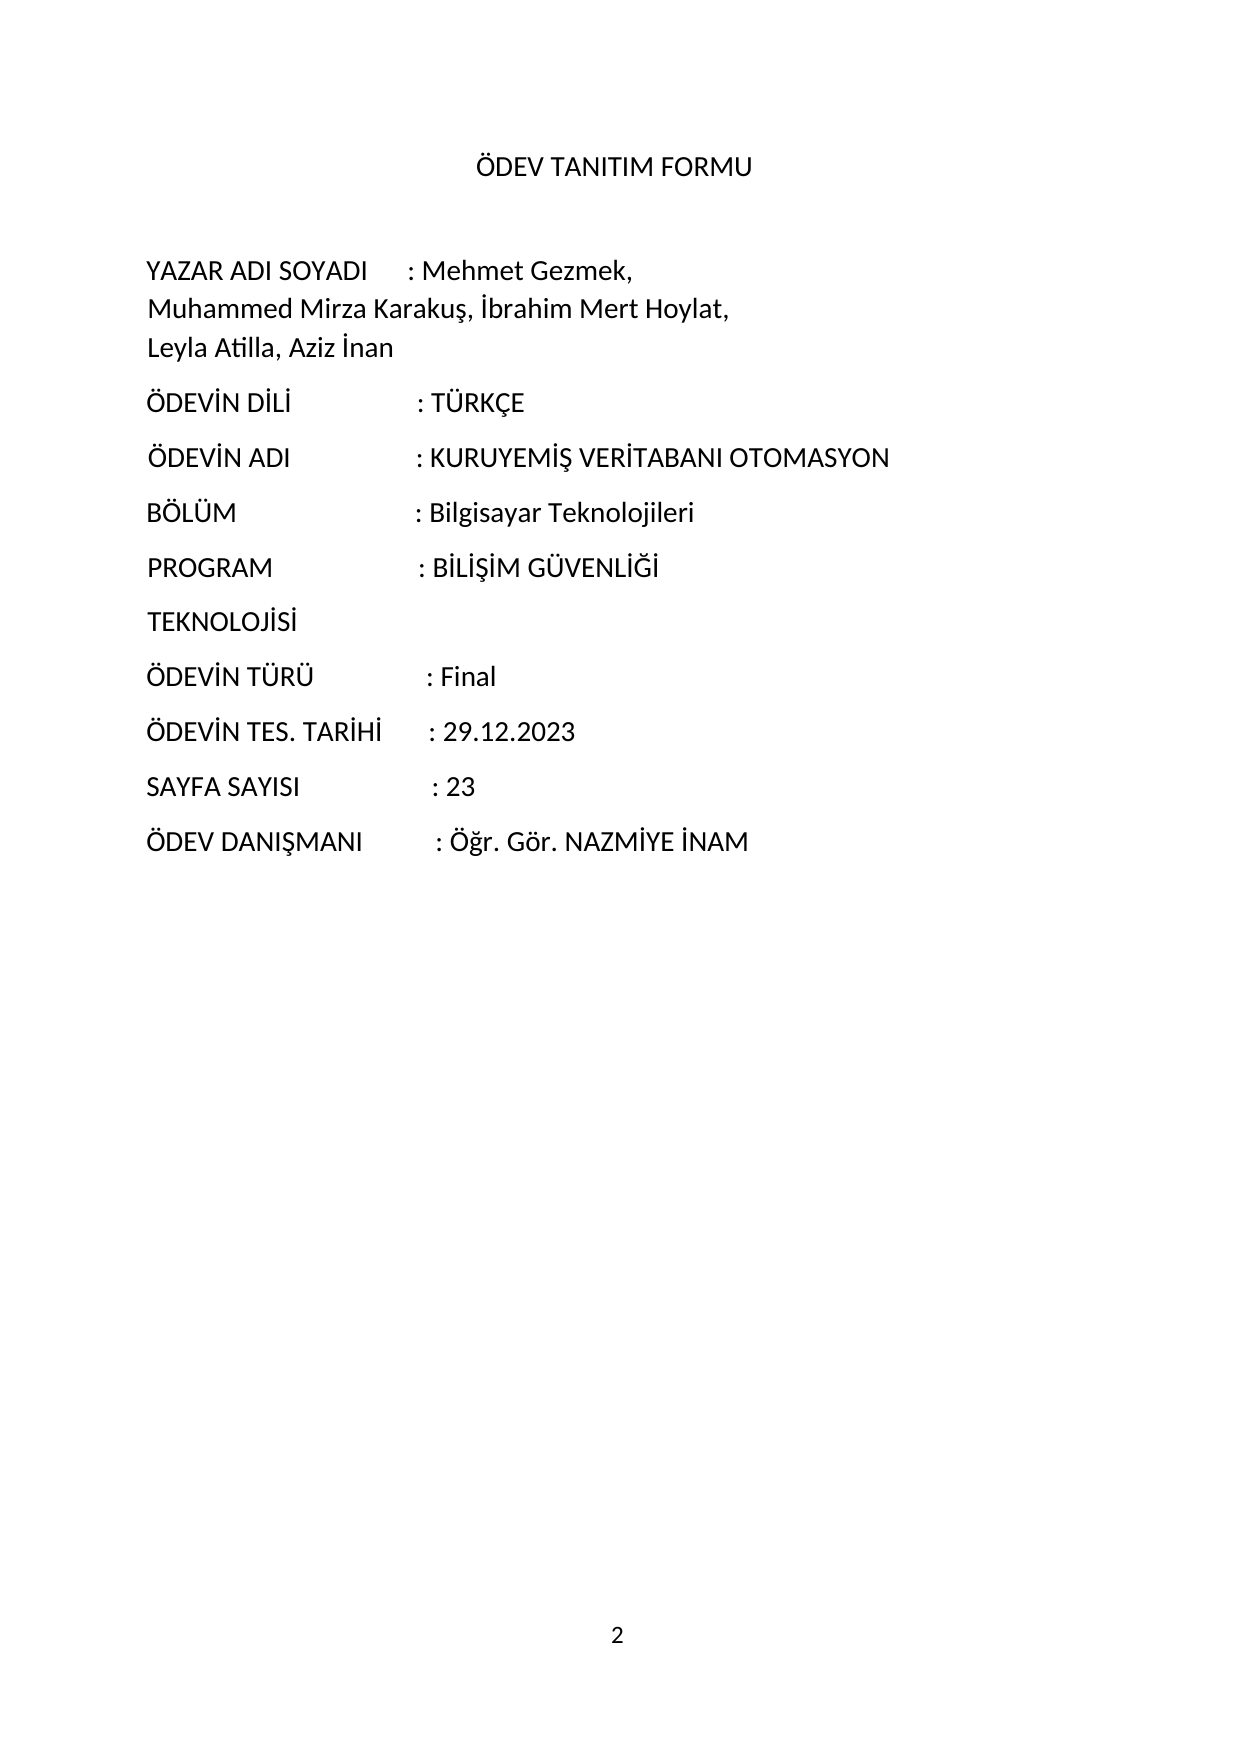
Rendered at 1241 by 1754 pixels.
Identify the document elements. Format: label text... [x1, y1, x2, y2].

text ÖDEV DANIŞMANI : Öğr. Gör. NAZMİYE İNAM [146, 823, 772, 858]
text ÖDEVİN DİLİ : TÜRKÇE [146, 384, 772, 419]
text YAZAR ADI SOYADI : Mehmet Gezmek, Muhammed Mirza Karakuş, İbrahim Mert Hoylat, Leyla Atilla, Aziz İnan [146, 252, 772, 364]
text ÖDEV TANITIM FORMU [148, 148, 753, 183]
text BÖLÜM : Bilgisayar Teknolojileri PROGRAM : BİLİŞİM GÜVENLİĞİ TEKNOLOJİSİ [146, 494, 772, 639]
text SAYFA SAYISI : 23 [146, 768, 772, 803]
text ÖDEVİN ADI : KURUYEMİŞ VERİTABANI OTOMASYON [148, 439, 973, 474]
text ÖDEVİN TES. TARİHİ : 29.12.2023 [146, 713, 772, 749]
text ÖDEVİN TÜRÜ : Final [146, 658, 772, 694]
